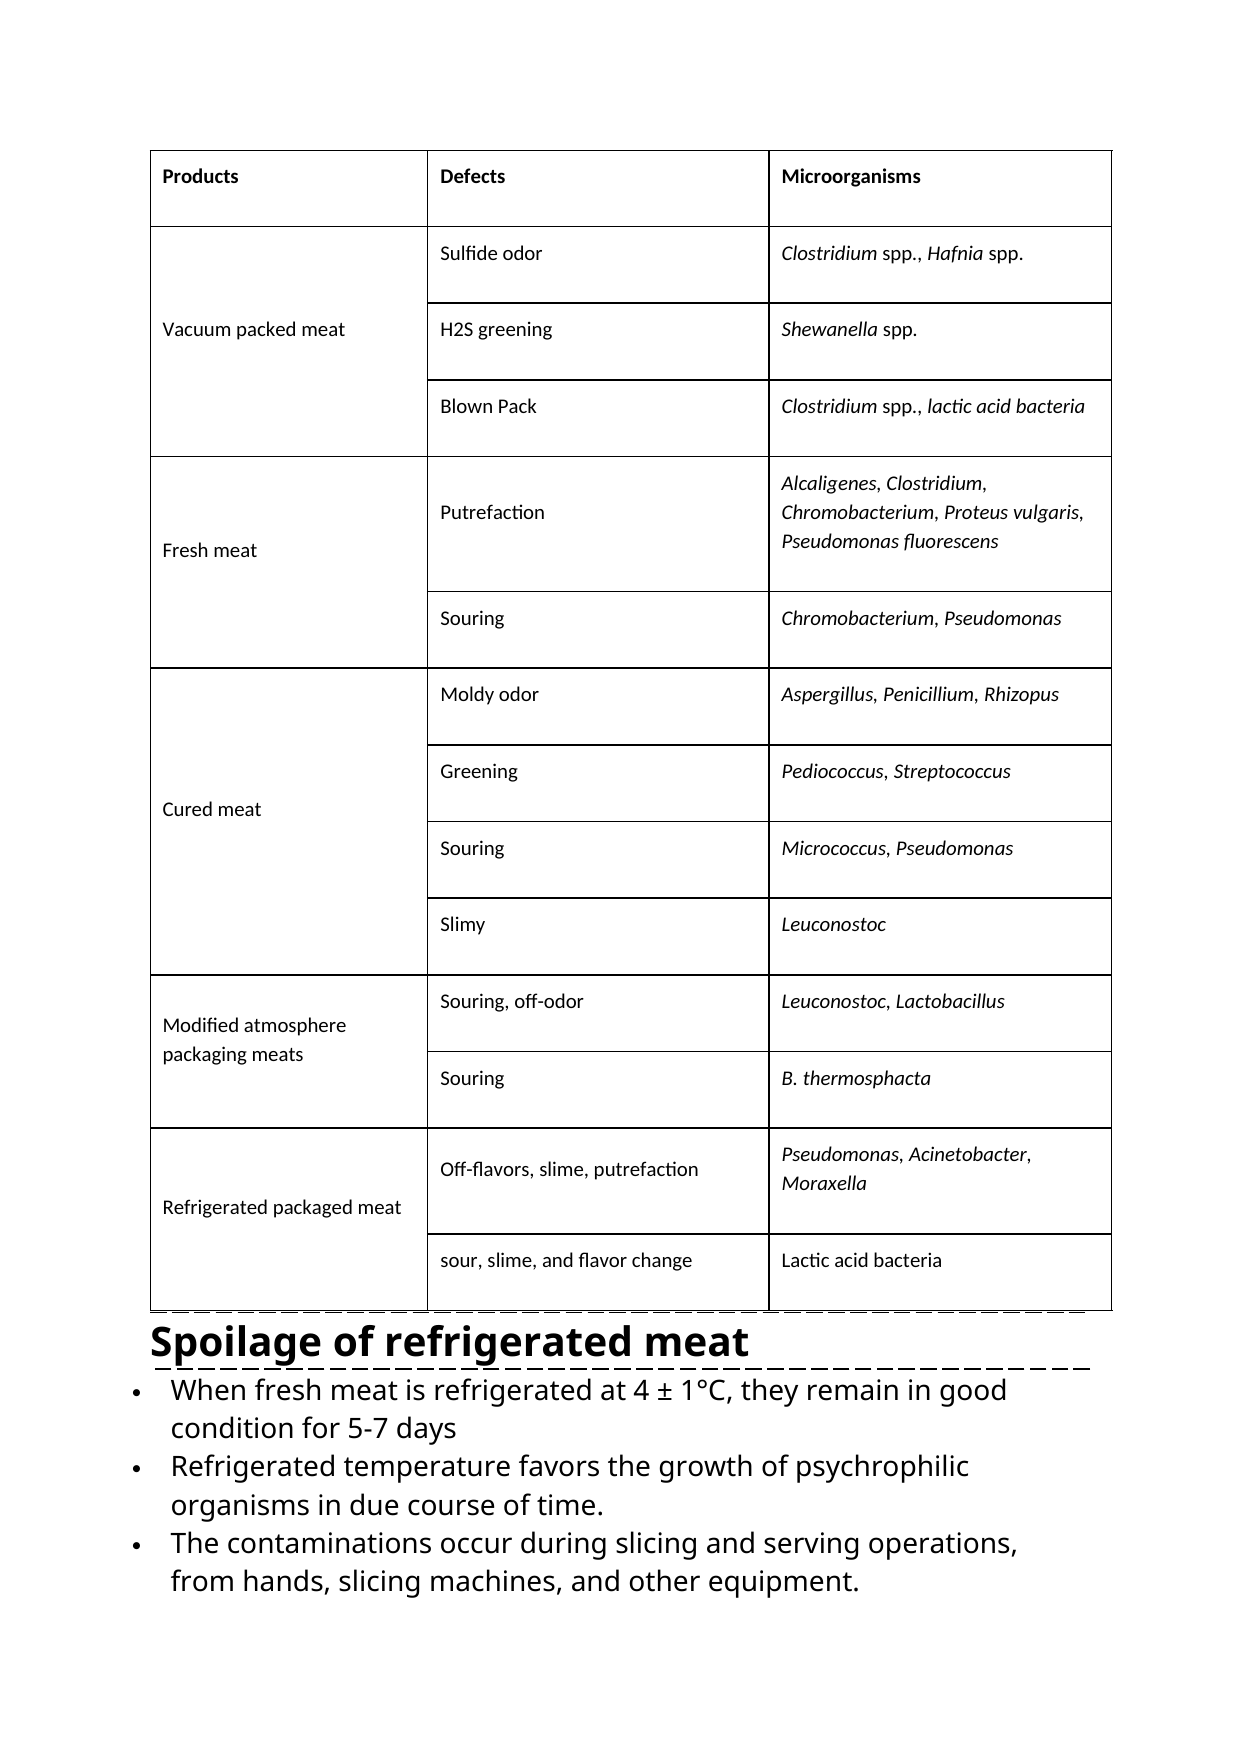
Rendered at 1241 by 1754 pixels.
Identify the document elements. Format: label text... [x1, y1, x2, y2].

table_cell Souring [428, 592, 768, 667]
table_cell Fresh meat [151, 457, 427, 667]
table_cell B. thermosphacta [770, 1052, 1111, 1127]
table_cell Sulfide odor [428, 227, 768, 302]
table_cell Moldy odor [428, 669, 768, 744]
table_cell Aspergillus, Penicillium, Rhizopus [770, 669, 1111, 744]
table_header Defects [428, 151, 768, 226]
subtitle Spoilage of refrigerated meat [150, 1311, 1090, 1370]
table_cell Modified atmosphere packaging meats [151, 976, 427, 1127]
table_cell Leuconostoc, Lactobacillus [770, 976, 1111, 1051]
list When fresh meat is refrigerated at 4 ± 1°C, they remain in good condition for 5-7 days [133, 1370, 1090, 1446]
table_cell Off-flavors, slime, putrefaction [428, 1129, 768, 1233]
table_header Products [151, 151, 427, 226]
table_cell Souring, off-odor [428, 976, 768, 1051]
table_cell Micrococcus, Pseudomonas [770, 822, 1111, 897]
table_cell sour, slime, and flavor change [428, 1235, 768, 1310]
table_cell Lactic acid bacteria [770, 1235, 1111, 1310]
table_cell Clostridium spp., Hafnia spp. [770, 227, 1111, 302]
table_cell Chromobacterium, Pseudomonas [770, 592, 1111, 667]
table_cell Cured meat [151, 669, 427, 974]
table_cell Refrigerated packaged meat [151, 1129, 427, 1310]
table_cell Pseudomonas, Acinetobacter, Moraxella [770, 1129, 1111, 1233]
table_cell Greening [428, 746, 768, 821]
table_cell Souring [428, 1052, 768, 1127]
table_cell H2S greening [428, 304, 768, 379]
table_cell Blown Pack [428, 381, 768, 456]
table_header Microorganisms [770, 151, 1111, 226]
table_cell Leuconostoc [770, 899, 1111, 974]
table_cell Putrefaction [428, 457, 768, 591]
table_cell Slimy [428, 899, 768, 974]
table_cell Clostridium spp., lactic acid bacteria [770, 381, 1111, 456]
table_cell Vacuum packed meat [151, 227, 427, 456]
list Refrigerated temperature favors the growth of psychrophilic organisms in due course of time. [133, 1446, 1090, 1523]
table_cell Shewanella spp. [770, 304, 1111, 379]
table_cell Souring [428, 822, 768, 897]
list The contaminations occur during slicing and serving operations, from hands, slicing machines, and other equipment. [133, 1523, 1090, 1600]
table_cell Alcaligenes, Clostridium, Chromobacterium, Proteus vulgaris, Pseudomonas fluorescens [770, 457, 1111, 591]
table_cell Pediococcus, Streptococcus [770, 746, 1111, 821]
